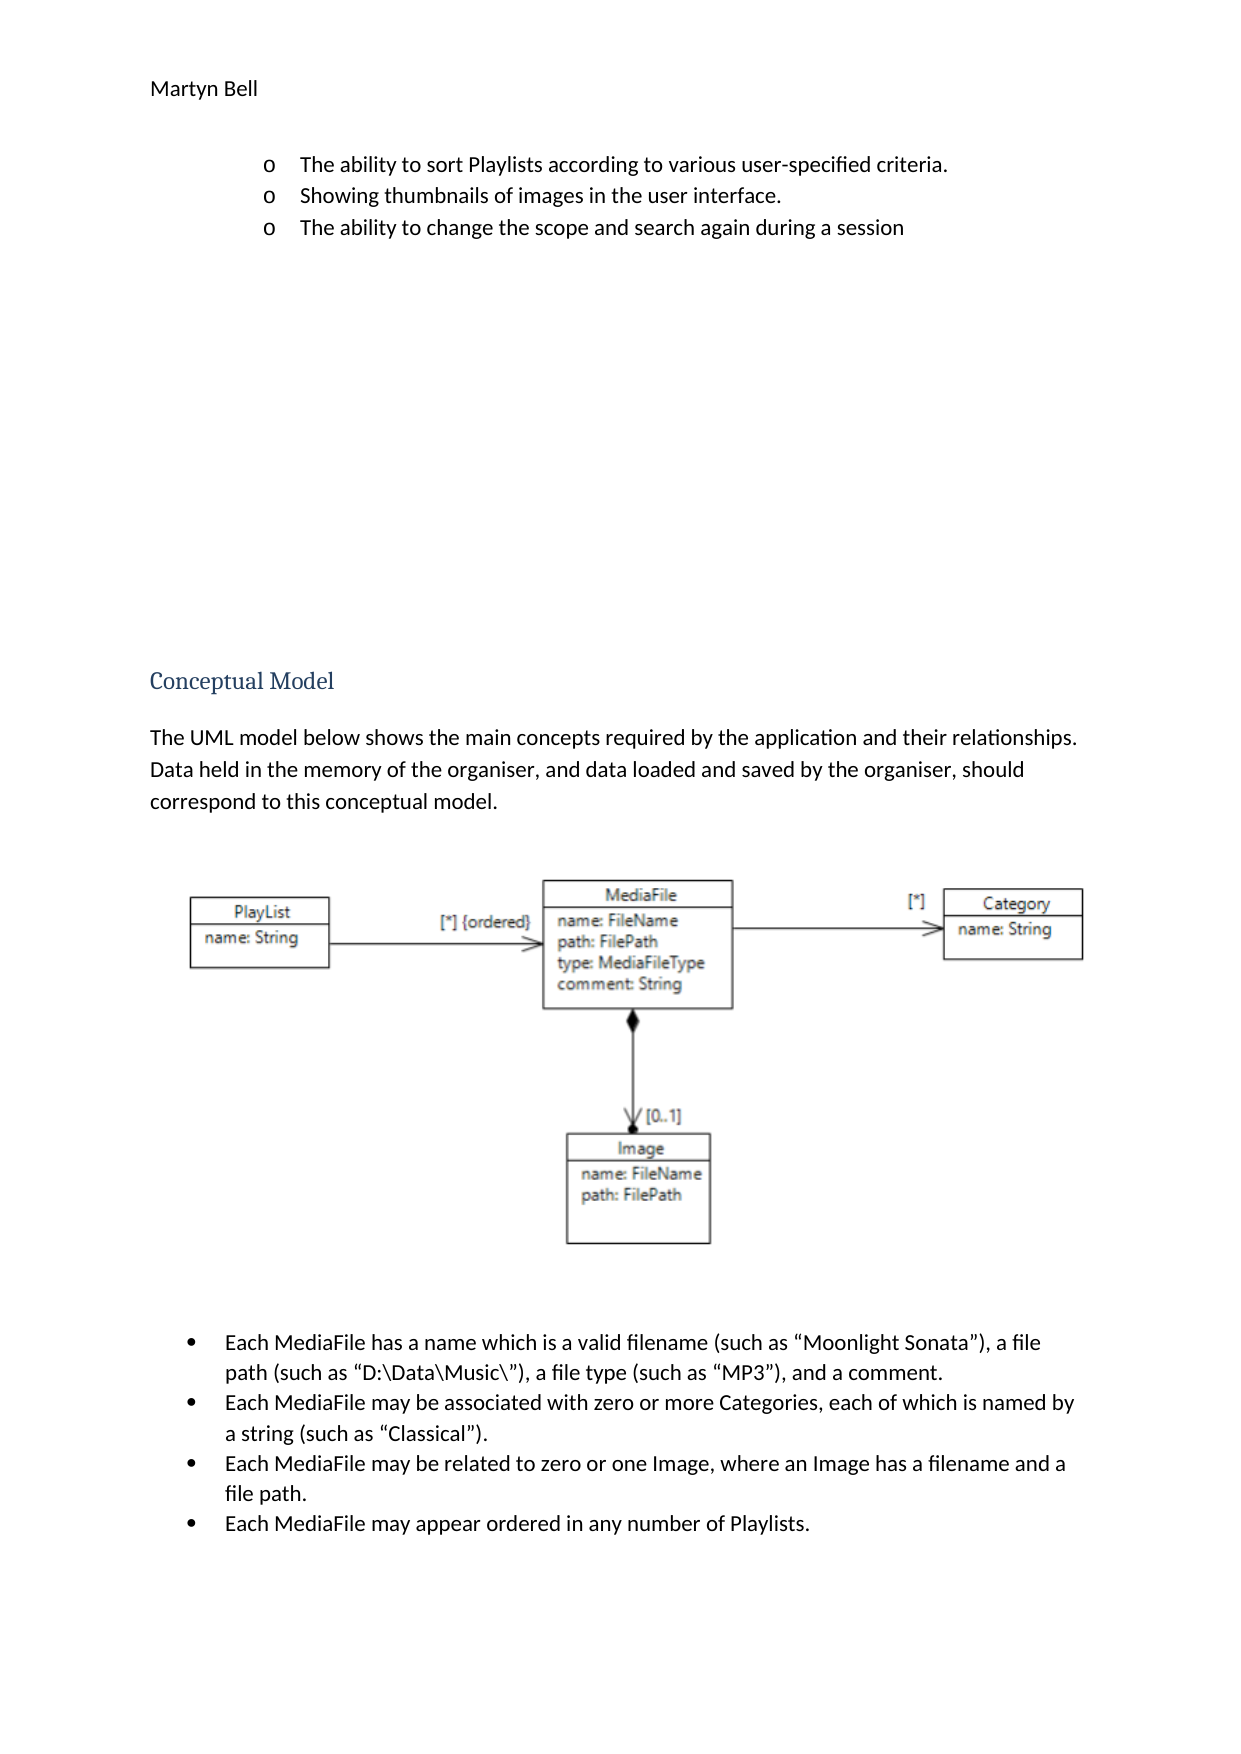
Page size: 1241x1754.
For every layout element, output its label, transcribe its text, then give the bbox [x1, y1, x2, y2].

text The UML model below shows the main concepts required by the application and their relationships. Data held in the memory of the organiser, and data loaded and saved by the organiser, should correspond to this conceptual model. [150, 723, 1090, 815]
subtitle Conceptual Model [150, 667, 1090, 696]
list The ability to sort Playlists according to various user-specified criteria. [262, 150, 1090, 179]
picture [169, 853, 1106, 1274]
list Showing thumbnails of images in the user interface. [262, 181, 1090, 211]
list Each MediaFile may be related to zero or one Image, where an Image has a filename and a file path. [187, 1449, 1090, 1507]
list Each MediaFile may appear ordered in any number of Playlists. [187, 1509, 1090, 1537]
list Each MediaFile has a name which is a valid filename (such as “Moonlight Sonata”), a file path (such as “D:\Data\Music\”), a file type (such as “MP3”), and a comment. [187, 1274, 1090, 1386]
list The ability to change the scope and search again during a session [262, 213, 1090, 242]
list Each MediaFile may be associated with zero or more Categories, each of which is named by a string (such as “Classical”). [187, 1388, 1090, 1447]
